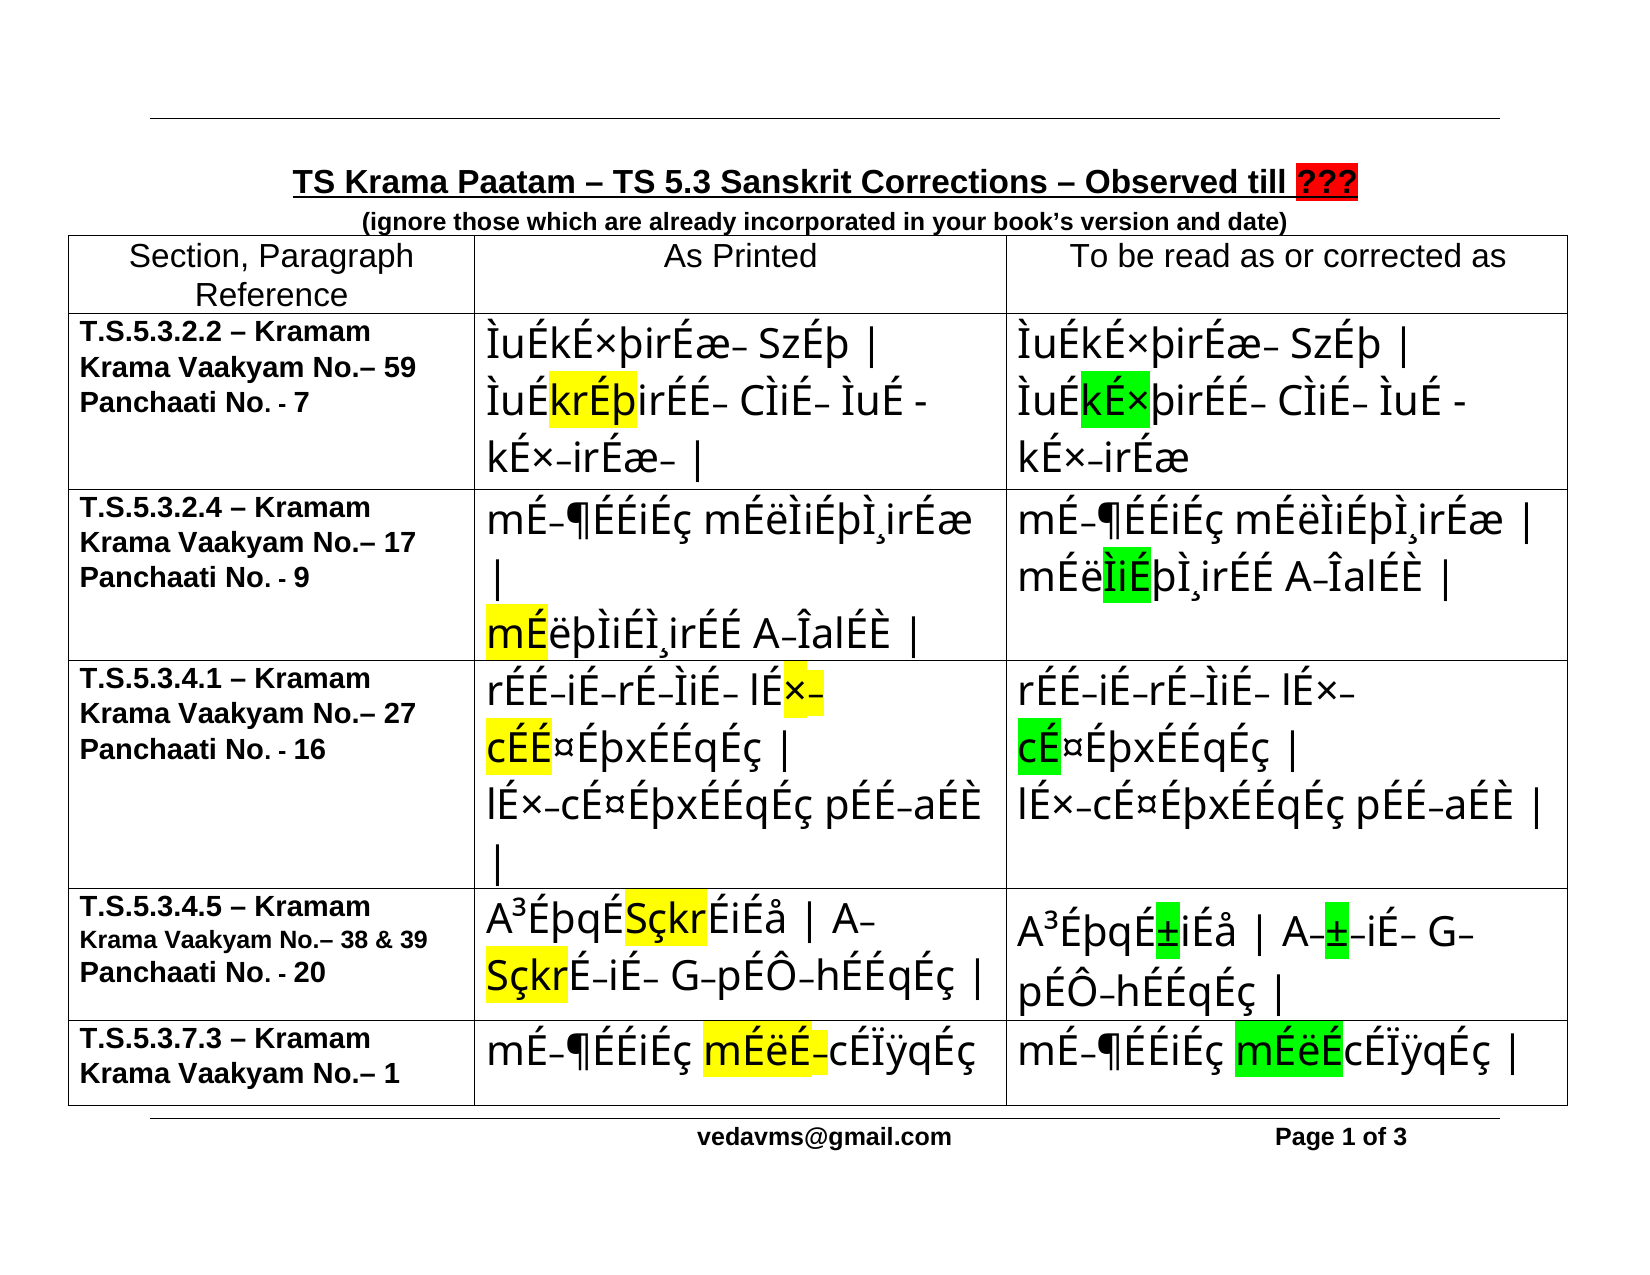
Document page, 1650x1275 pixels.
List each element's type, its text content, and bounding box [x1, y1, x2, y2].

table_cell T.S.5.3.4.1 – Kramam Krama Vaakyam No.– 27 Panchaati No. - 16 [69, 661, 474, 888]
table_header Section, Paragraph Reference [69, 236, 474, 313]
table_cell rÉÉ–iÉ–rÉ–ÌiÉ– lÉ×–cÉ¤ÉþxÉÉqÉç | lÉ×–cÉ¤ÉþxÉÉqÉç pÉÉ–aÉÈ | [1007, 661, 1567, 888]
table_cell rÉÉ–iÉ–rÉ–ÌiÉ– lÉ×–cÉÉ¤ÉþxÉÉqÉç | lÉ×–cÉ¤ÉþxÉÉqÉç pÉÉ–aÉÈ | [475, 661, 1006, 888]
table_cell T.S.5.3.4.5 – Kramam Krama Vaakyam No.– 38 & 39 Panchaati No. - 20 [69, 889, 474, 1019]
table_cell mÉ–¶ÉÉiÉç mÉëÉ–cÉÏÿqÉç | mÉëÉcÉÏþqÉÑ¨É–qÉÉqÉç | [475, 1021, 1006, 1105]
table_cell mÉ–¶ÉÉiÉç mÉëÌiÉþÌ¸irÉæ | mÉëÌiÉþÌ¸irÉÉ A–ÎalÉÈ | [1007, 490, 1567, 660]
text TS Krama Paatam – TS 5.3 Sanskrit Corrections – Observed till ??? [150, 162, 1500, 201]
table_cell T.S.5.3.2.4 – Kramam Krama Vaakyam No.– 17 Panchaati No. - 9 [69, 490, 474, 660]
table_cell mÉ–¶ÉÉiÉç mÉëÌiÉþÌ¸irÉæ | mÉëþÌiÉÌ¸irÉÉ A–ÎalÉÈ | [475, 490, 1006, 660]
table_cell T.S.5.3.2.2 – Kramam Krama Vaakyam No.– 59 Panchaati No. - 7 [69, 314, 474, 489]
table_header As Printed [475, 236, 1006, 313]
table_cell T.S.5.3.7.3 – Kramam Krama Vaakyam No.– 1 Panchaati No. - 33 [69, 1021, 474, 1105]
table_cell mÉ–¶ÉÉiÉç mÉëÉcÉÏÿqÉç | mÉëÉcÉÏþqÉÑ¨É–qÉÉqÉç | [1007, 1021, 1567, 1105]
table_cell ÌuÉkÉ×þirÉæ– SzÉþ | ÌuÉkrÉþirÉÉ– CÌiÉ– ÌuÉ - kÉ×–irÉæ– | [475, 314, 1006, 489]
table_cell A³ÉþqÉSçkrÉiÉå | A–SçkrÉ–iÉ– G–pÉÔ–hÉÉqÉç | [475, 889, 1006, 1019]
text (ignore those which are already incorporated in your book’s version and date) [150, 207, 1500, 235]
table_cell A³ÉþqÉ±iÉå | A–±–iÉ– G–pÉÔ–hÉÉqÉç | [1007, 889, 1567, 1019]
table_cell ÌuÉkÉ×þirÉæ– SzÉþ | ÌuÉkÉ×þirÉÉ– CÌiÉ– ÌuÉ - kÉ×–irÉæ [1007, 314, 1567, 489]
table_header To be read as or corrected as [1007, 236, 1567, 313]
